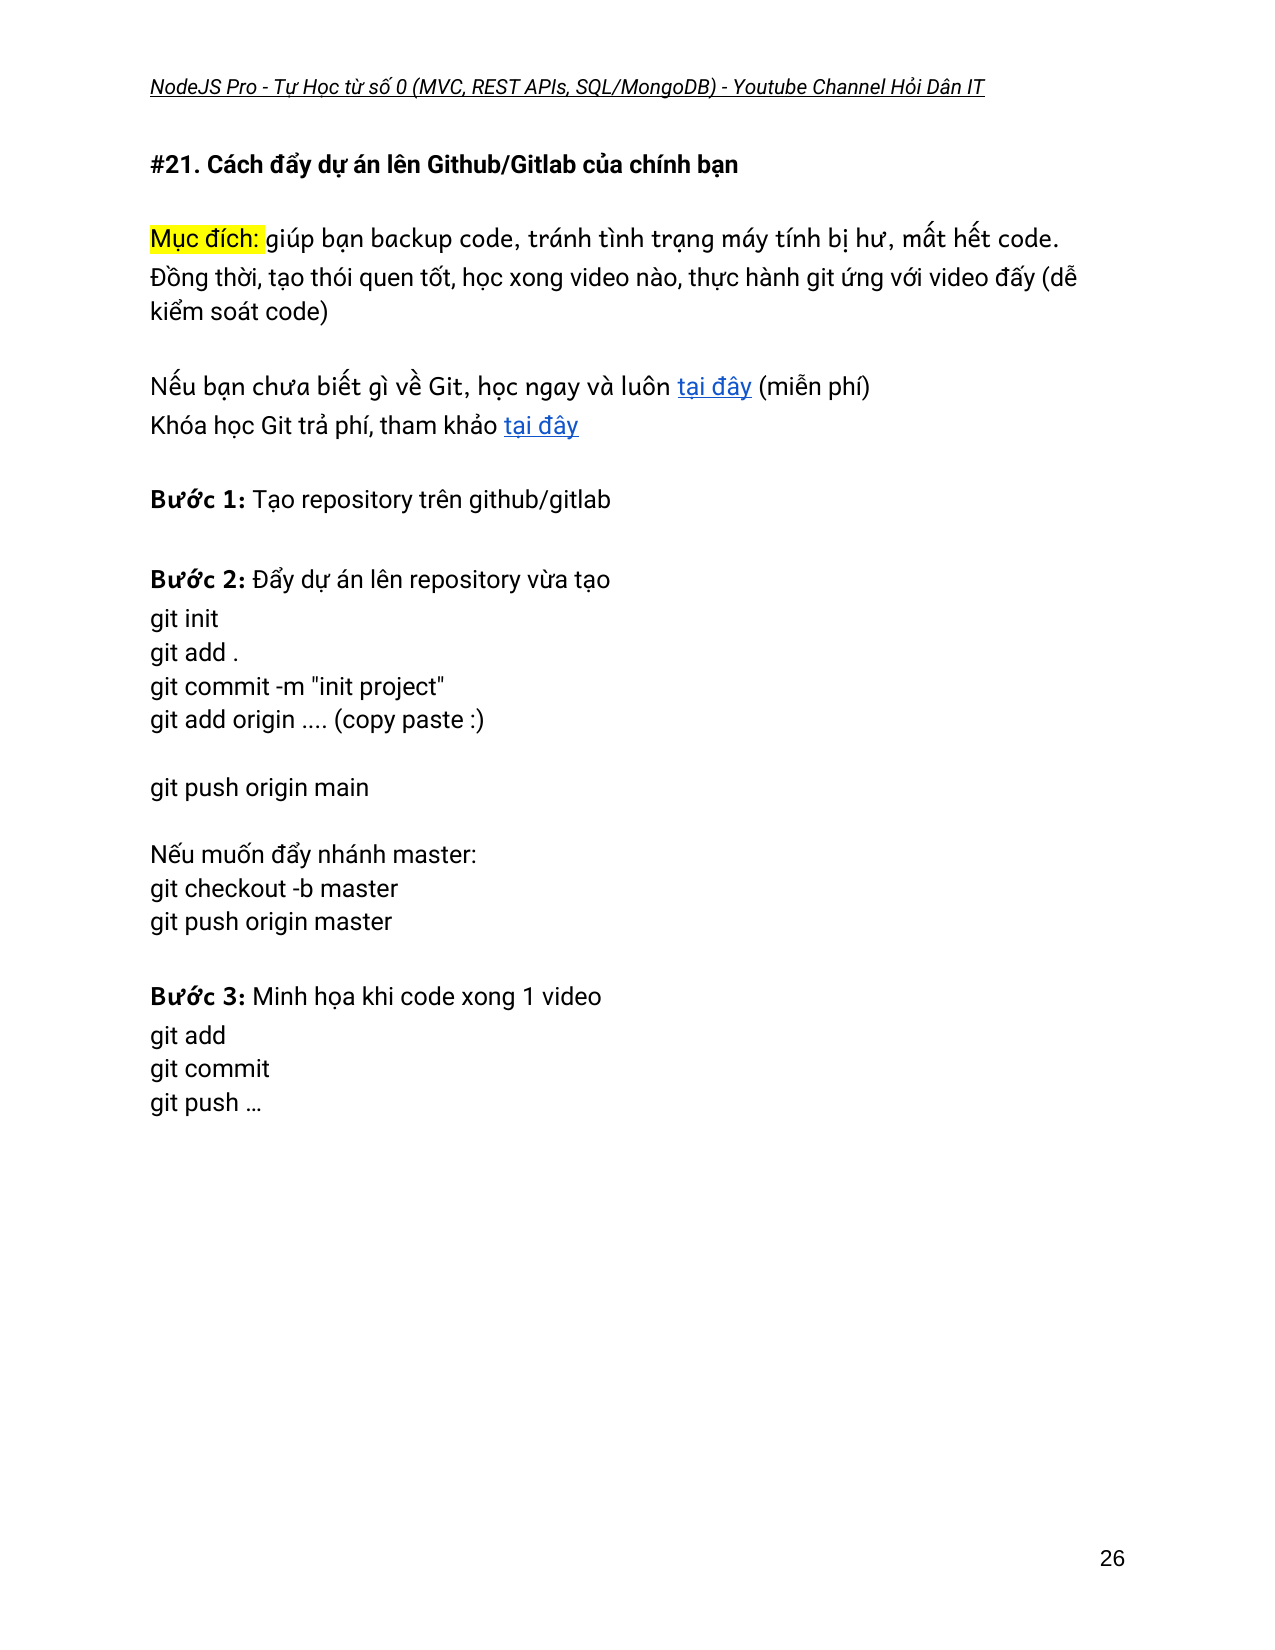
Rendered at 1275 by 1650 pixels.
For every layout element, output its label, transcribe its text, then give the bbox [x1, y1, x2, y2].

text git add . [150, 638, 1125, 667]
text Bước 2: Đẩy dự án lên repository vừa tạo [150, 558, 1125, 598]
text git add [150, 1021, 1125, 1050]
text git add origin .... (copy paste :) [150, 706, 1125, 735]
text git commit -m "init project" [150, 672, 1125, 701]
text Đồng thời, tạo thói quen tốt, học xong video nào, thực hành git ứng với video đấy (dễ kiểm soát code) [150, 264, 1125, 327]
text git push … [150, 1088, 1125, 1118]
text git commit [150, 1055, 1125, 1084]
text Bước 3: Minh họa khi code xong 1 video [150, 975, 1125, 1015]
text Nếu bạn chưa biết gì về Git, học ngay và luôn tại đây (miễn phí) [150, 364, 1125, 405]
text git init [150, 604, 1125, 634]
text git checkout -b master [150, 874, 1125, 903]
text Khóa học Git trả phí, tham khảo tại đây [150, 411, 1125, 440]
text git push origin main [150, 773, 1125, 802]
subtitle #21. Cách đẩy dự án lên Github/Gitlab của chính bạn [150, 150, 1125, 179]
text git push origin master [150, 907, 1125, 937]
text Mục đích: giúp bạn backup code, tránh tình trạng máy tính bị hư, mất hết code. [150, 217, 1125, 258]
text Nếu muốn đẩy nhánh master: [150, 840, 1125, 869]
text Bước 1: Tạo repository trên github/gitlab [150, 478, 1125, 518]
